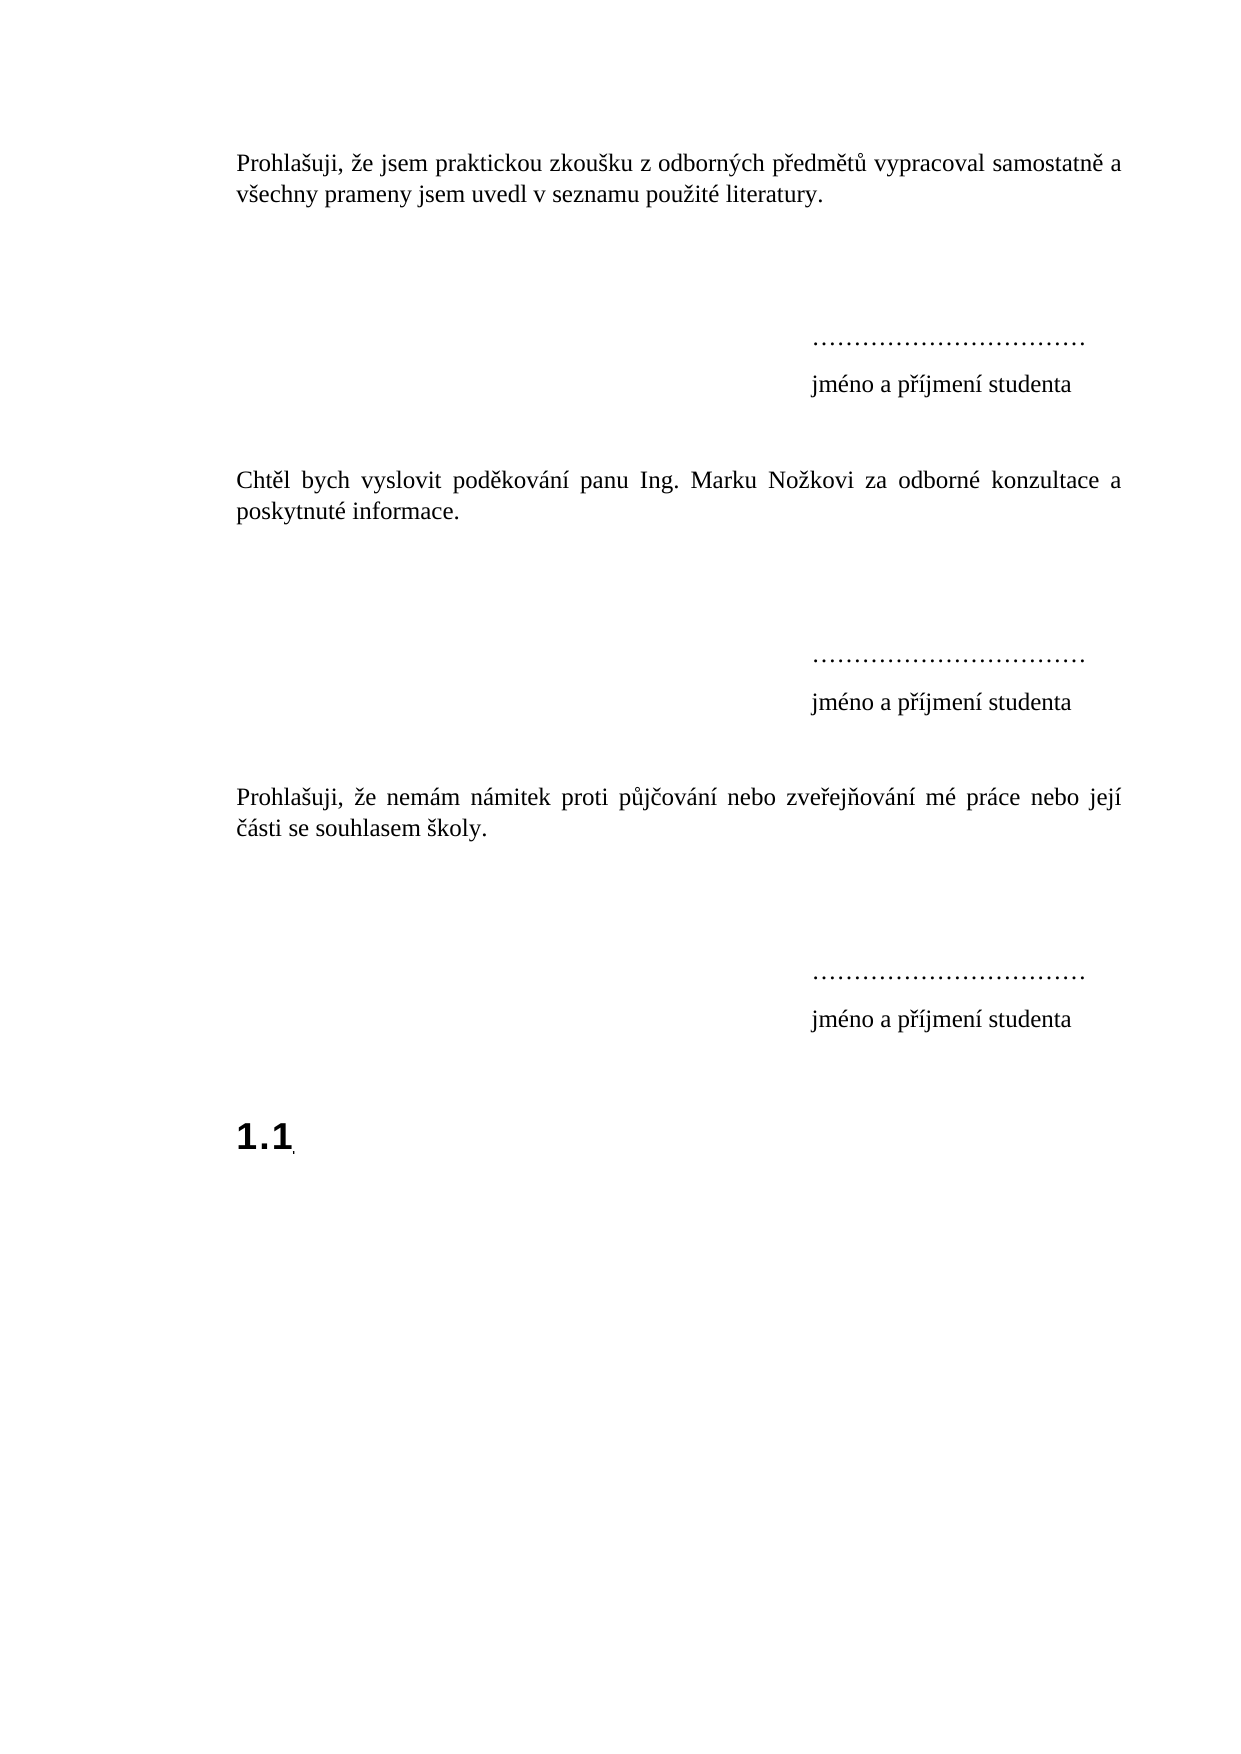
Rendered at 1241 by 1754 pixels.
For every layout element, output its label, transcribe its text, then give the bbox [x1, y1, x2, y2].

text jméno a příjmení studenta [236, 369, 1122, 398]
text Prohlašuji, že nemám námitek proti půjčování nebo zveřejňování mé práce nebo její části se souhlasem školy. [236, 782, 1122, 842]
text jméno a příjmení studenta [236, 1004, 1122, 1033]
text jméno a příjmení studenta [236, 687, 1122, 716]
text Prohlašuji, že jsem praktickou zkoušku z odborných předmětů vypracoval samostatně a všechny prameny jsem uvedl v seznamu použité literatury. [236, 148, 1122, 207]
text …………………………… [236, 639, 1122, 668]
text …………………………… [236, 956, 1122, 985]
text Chtěl bych vyslovit poděkování panu Ing. Marku Nožkovi za odborné konzultace a poskytnuté informace. [236, 465, 1122, 525]
text …………………………… [236, 322, 1122, 351]
